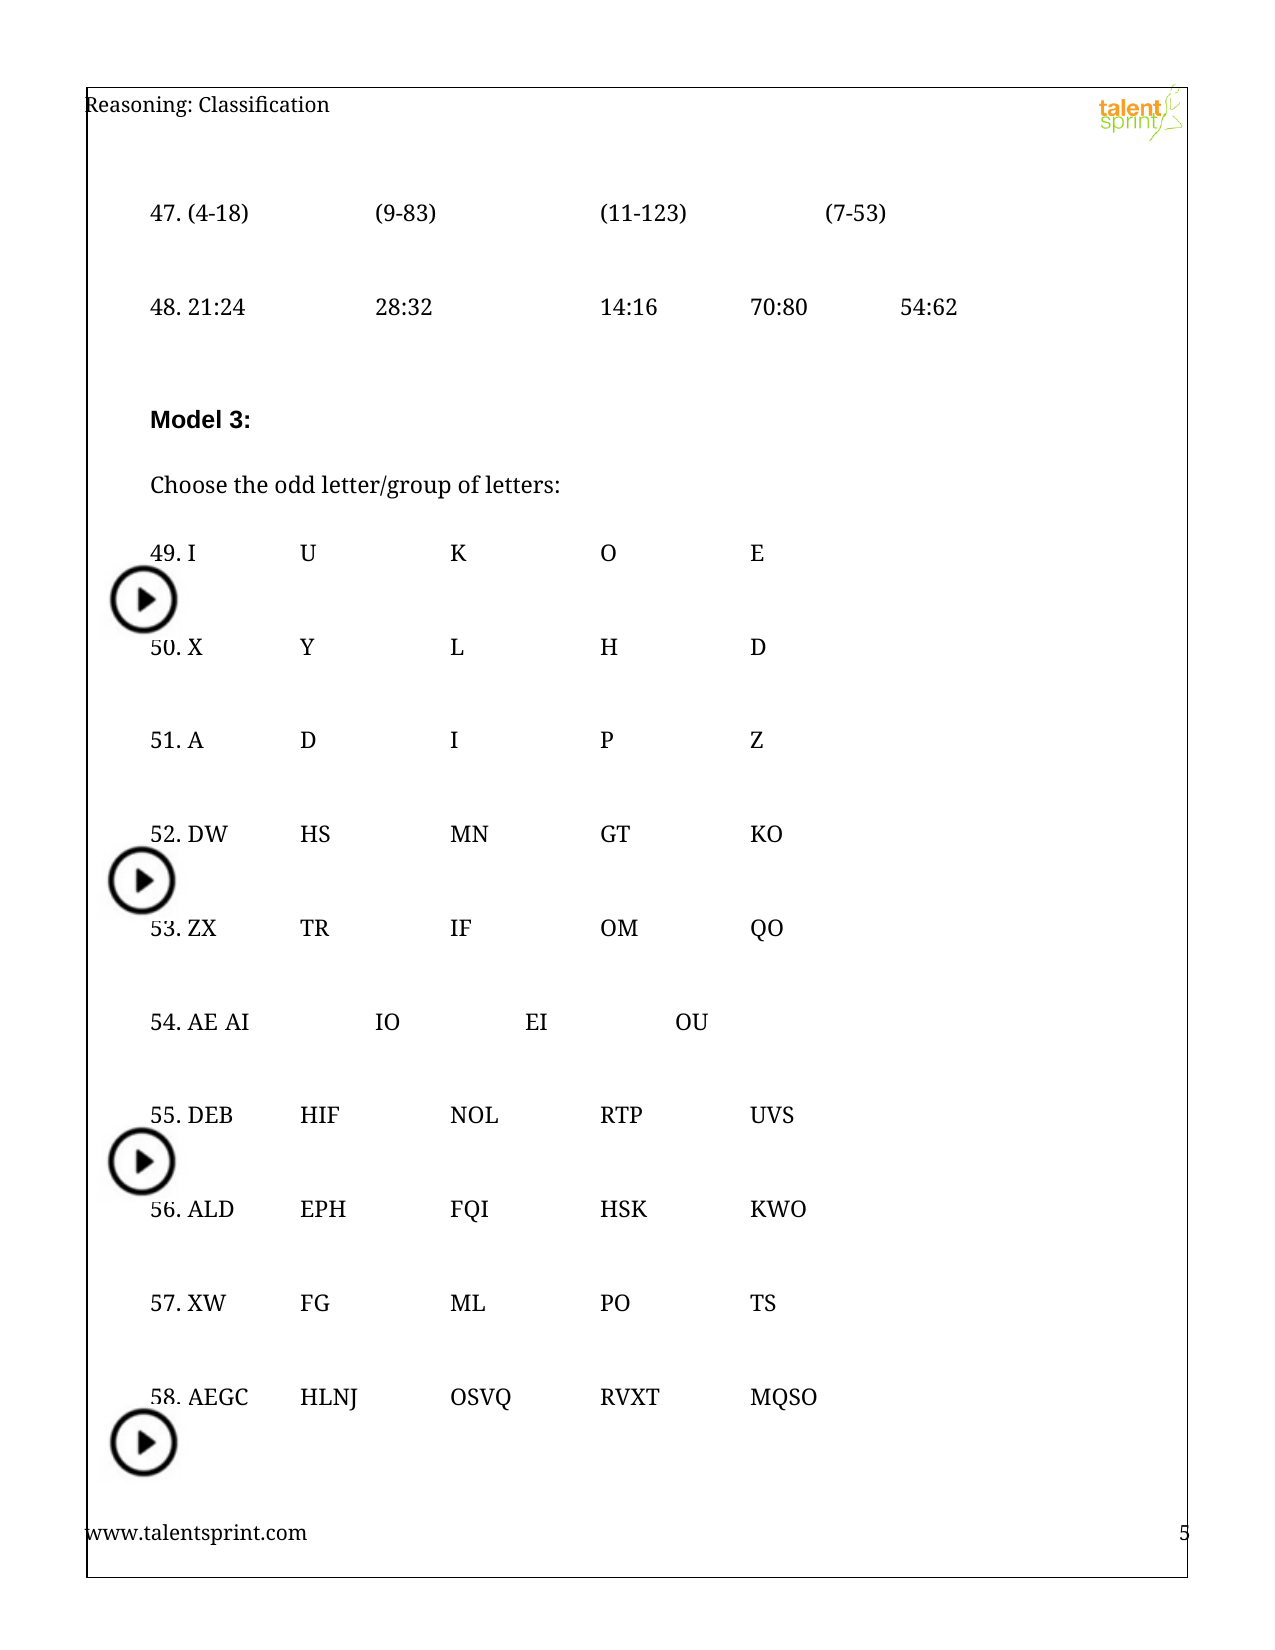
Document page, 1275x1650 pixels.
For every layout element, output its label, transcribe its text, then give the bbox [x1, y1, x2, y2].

list ALD EPH FQI HSK KWO [150, 1193, 1125, 1224]
list AEGC HLNJ OSVQ RVXT MQSO [150, 1381, 1125, 1412]
list X Y L H D [150, 631, 1125, 662]
list A D I P Z [150, 724, 1125, 756]
picture [98, 561, 189, 640]
picture [1095, 88, 1186, 141]
list 21:24 28:32 14:16 70:80 54:62 [150, 291, 1125, 322]
list I U K O E [150, 537, 1125, 568]
picture [98, 1404, 189, 1483]
list (4-18) (9-83) (11-123) (7-53) [150, 197, 1125, 228]
list DW HS MN GT KO [150, 818, 1125, 849]
list AE AI IO EI OU [150, 1006, 1125, 1037]
picture [96, 1123, 188, 1202]
list DEB HIF NOL RTP UVS [150, 1099, 1125, 1131]
list XW FG ML PO TS [150, 1287, 1125, 1318]
text Model 3: [150, 405, 1125, 434]
picture [96, 842, 188, 921]
list ZX TR IF OM QO [150, 912, 1125, 943]
text Choose the odd letter/group of letters: [150, 469, 1125, 500]
picture [1095, 82, 1186, 87]
